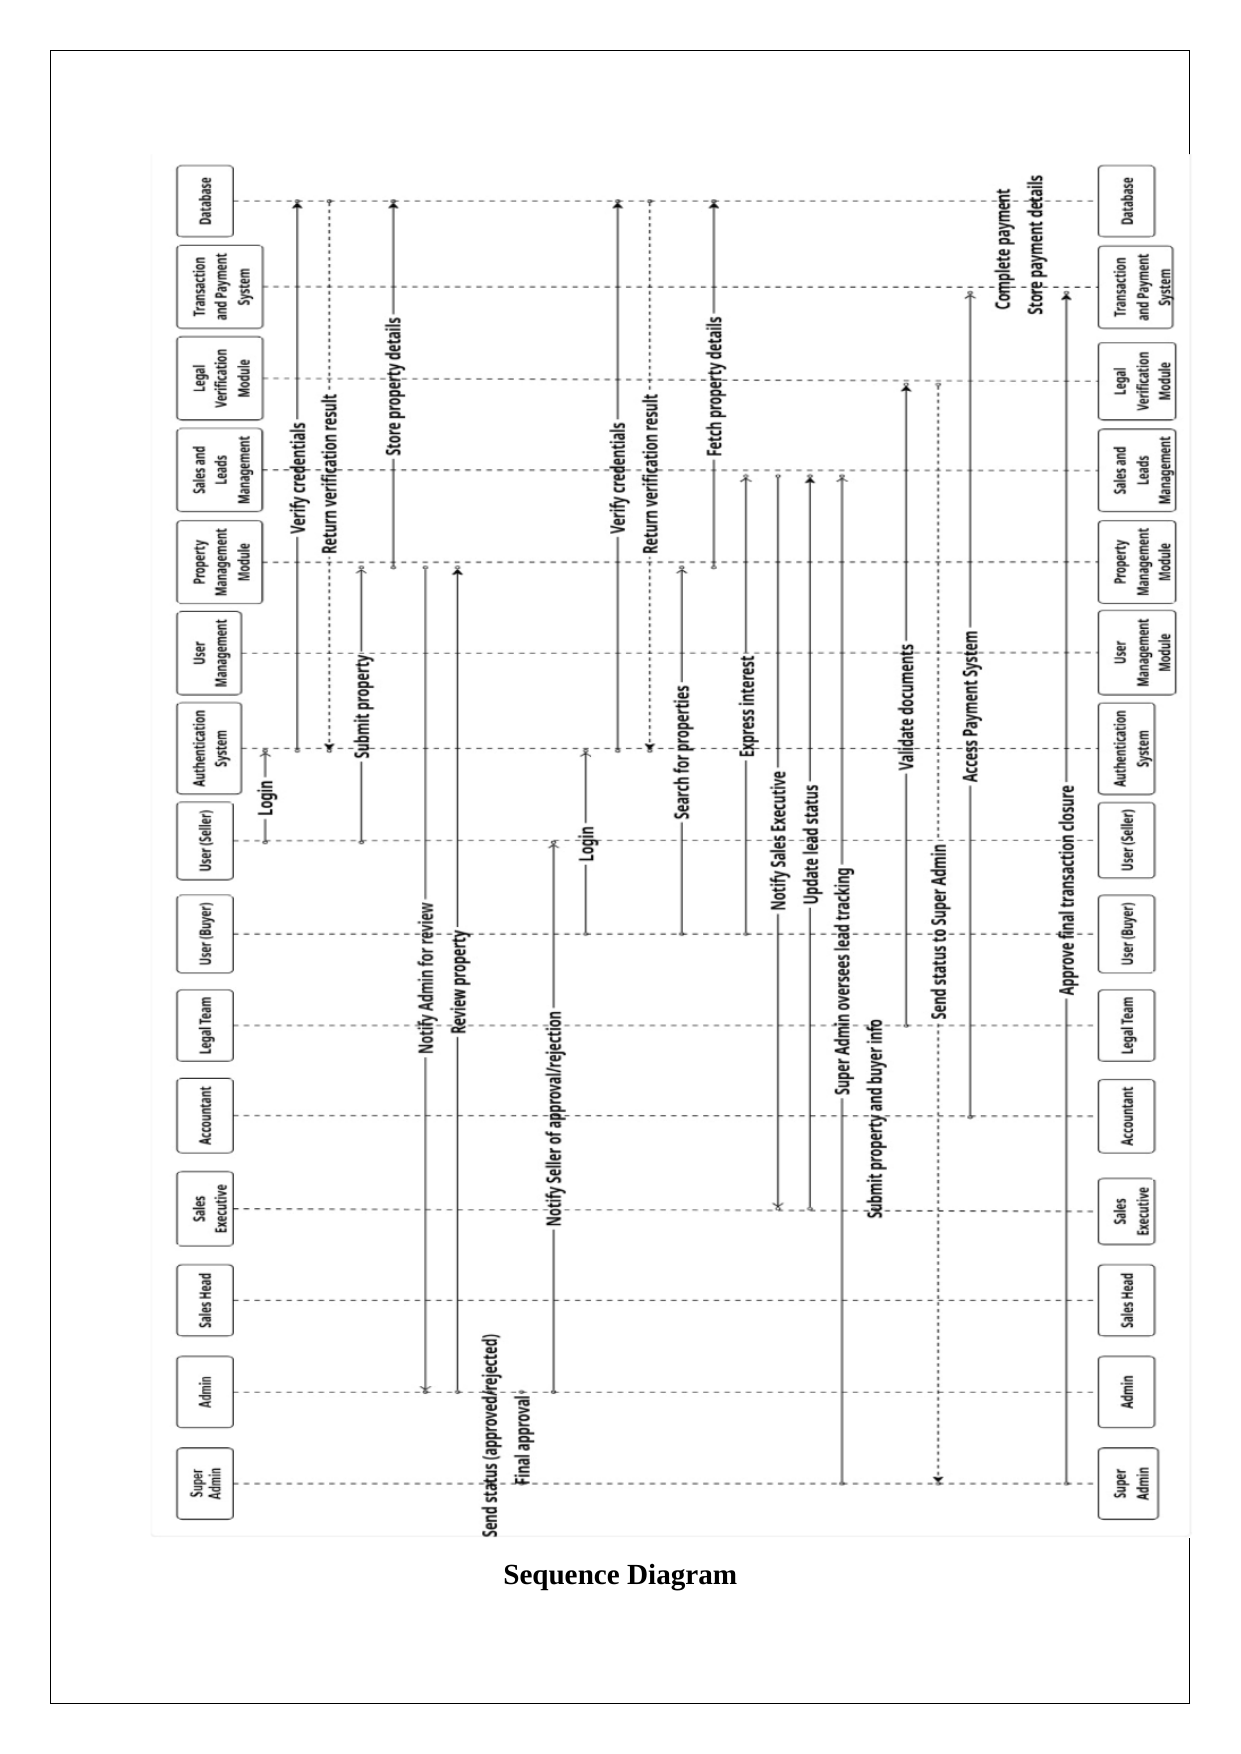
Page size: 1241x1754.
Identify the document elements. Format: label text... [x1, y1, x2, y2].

picture [152, 155, 1193, 1537]
text Sequence Diagram [150, 1557, 1090, 1590]
